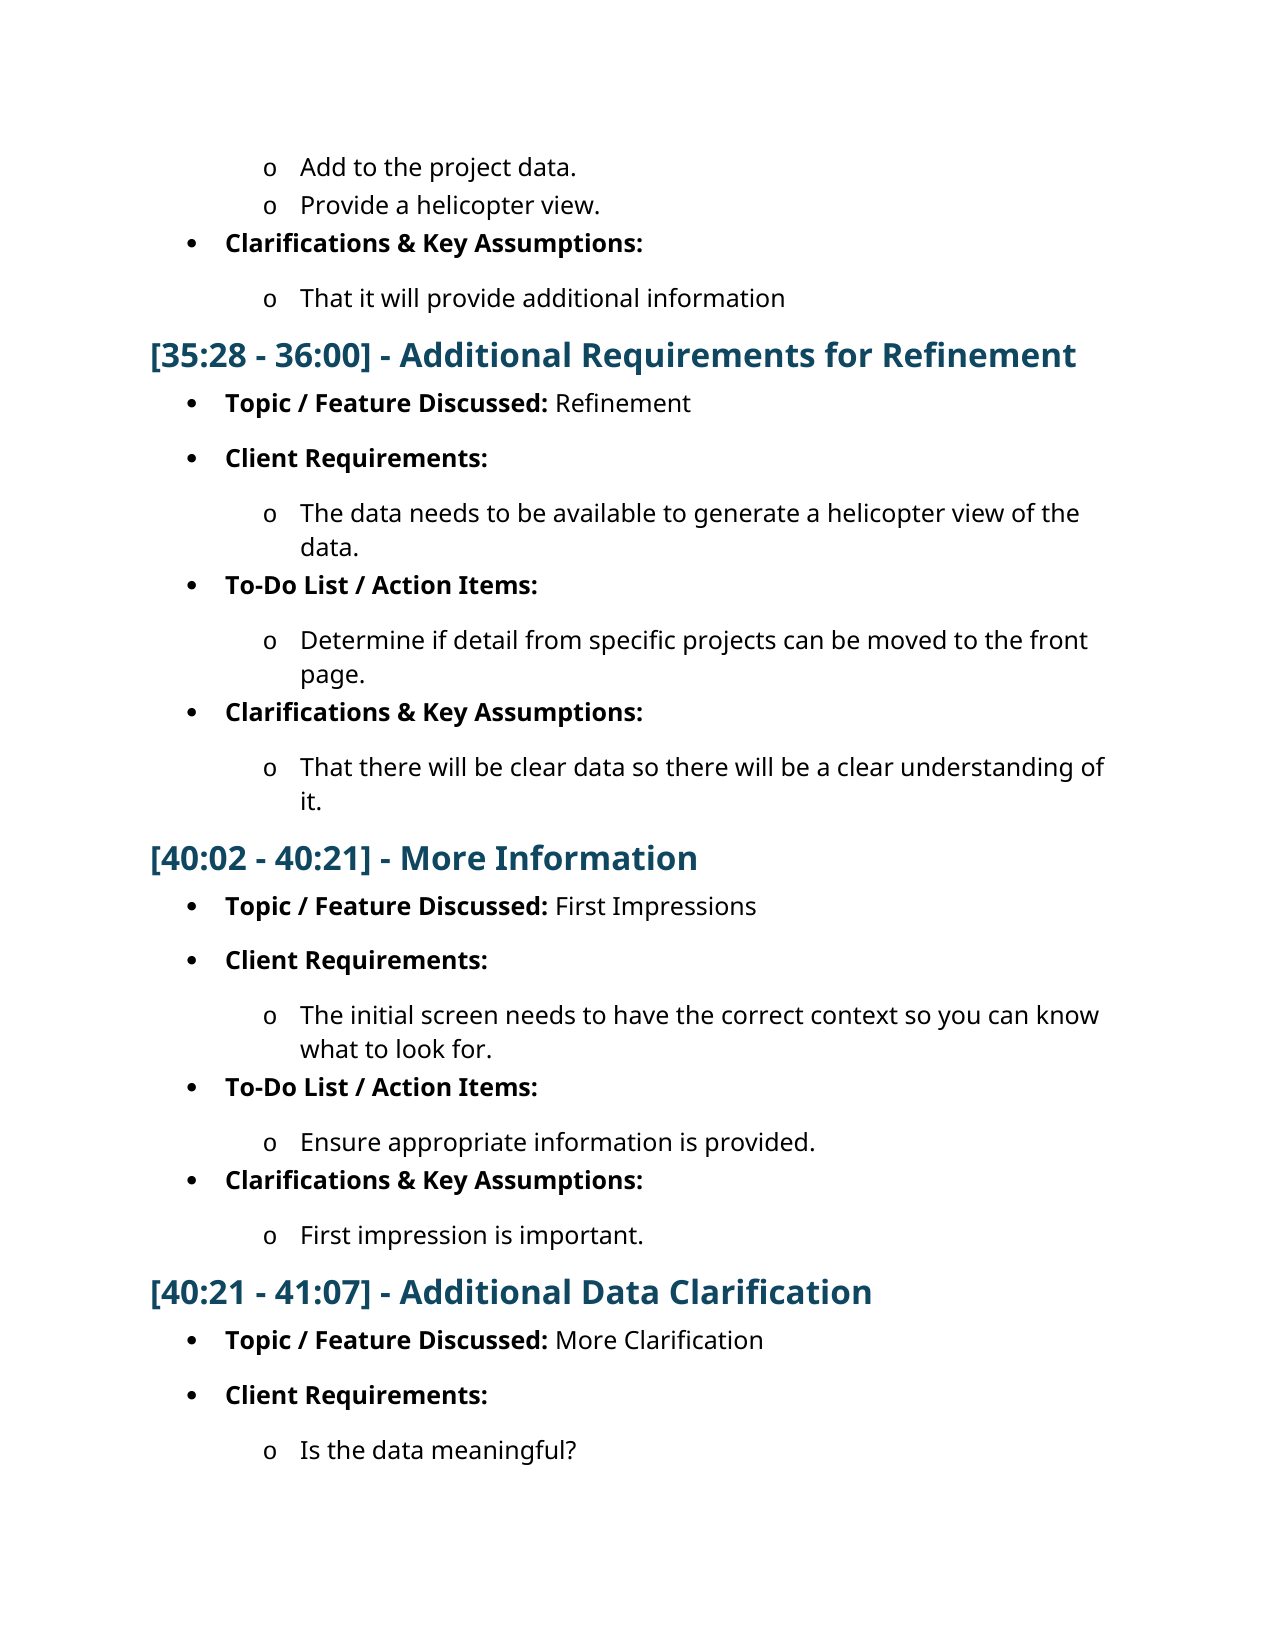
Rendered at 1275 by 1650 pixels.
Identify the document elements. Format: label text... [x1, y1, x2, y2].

list Is the data meaningful? [262, 1432, 1125, 1467]
list That there will be clear data so there will be a clear understanding of it. [262, 749, 1125, 818]
list To-Do List / Action Items: [187, 567, 1125, 602]
subtitle [40:21 - 41:07] - Additional Data Clarification [150, 1269, 1125, 1314]
subtitle [40:02 - 40:21] - More Information [150, 834, 1125, 880]
list Topic / Feature Discussed: Refinement [187, 386, 1125, 420]
list Client Requirements: [187, 943, 1125, 977]
list Clarifications & Key Assumptions: [187, 226, 1125, 260]
list The data needs to be available to generate a helicopter view of the data. [262, 495, 1125, 564]
list First impression is important. [262, 1218, 1125, 1252]
list To-Do List / Action Items: [187, 1070, 1125, 1104]
list Clarifications & Key Assumptions: [187, 694, 1125, 728]
list Ensure appropriate information is provided. [262, 1125, 1125, 1159]
list Add to the project data. [262, 150, 1125, 184]
list Provide a helicopter view. [262, 188, 1125, 222]
list The initial screen needs to have the correct context so you can know what to look for. [262, 998, 1125, 1066]
subtitle [35:28 - 36:00] - Additional Requirements for Refinement [150, 332, 1125, 377]
list Topic / Feature Discussed: First Impressions [187, 888, 1125, 922]
list Topic / Feature Discussed: More Clarification [187, 1322, 1125, 1357]
list Client Requirements: [187, 1377, 1125, 1411]
list Determine if detail from specific projects can be moved to the front page. [262, 622, 1125, 691]
list Client Requirements: [187, 441, 1125, 474]
list That it will provide additional information [262, 281, 1125, 315]
list Clarifications & Key Assumptions: [187, 1163, 1125, 1197]
